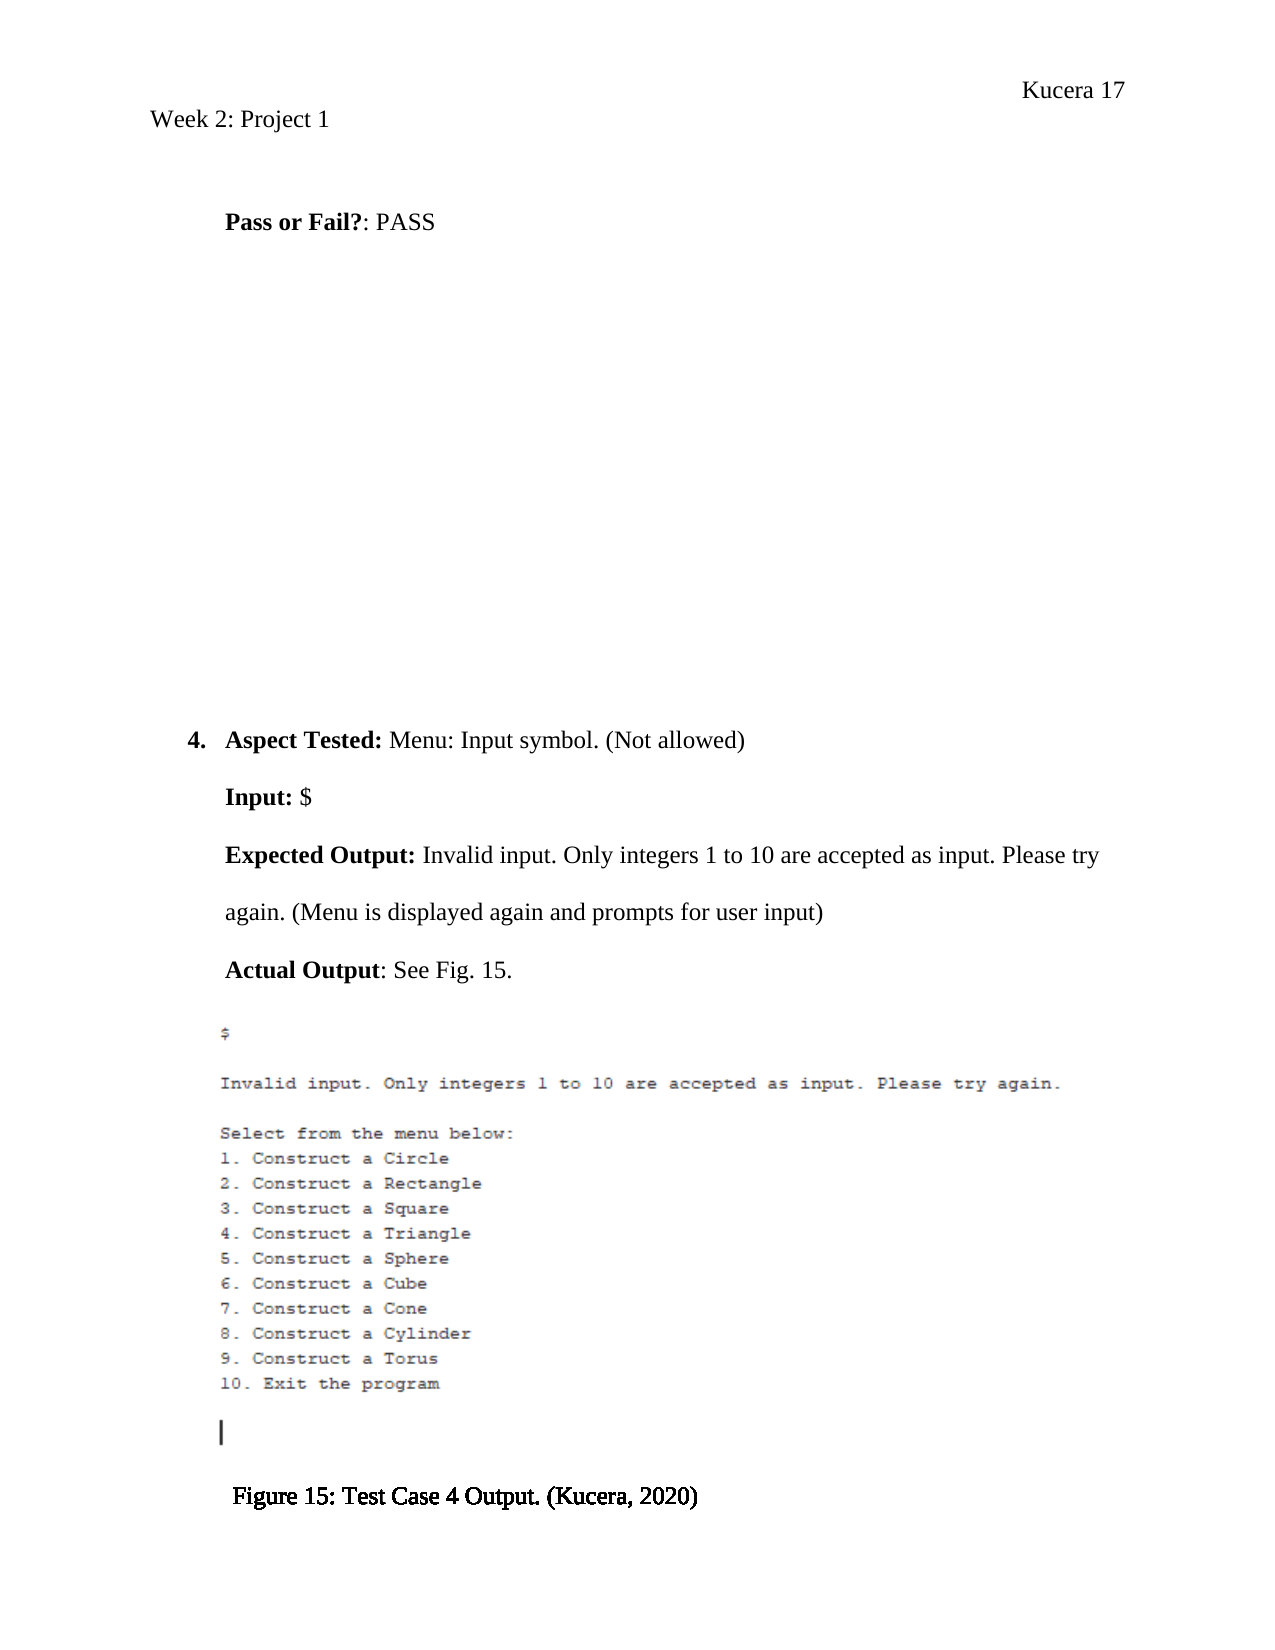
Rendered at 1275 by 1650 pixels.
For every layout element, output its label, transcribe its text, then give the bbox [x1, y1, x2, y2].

list Aspect Tested: Menu: Input symbol. (Not allowed) [187, 725, 1125, 754]
picture [209, 1017, 1066, 1450]
list Pass or Fail?: PASS [225, 207, 1125, 236]
list Expected Output: Invalid input. Only integers 1 to 10 are accepted as input. Please try again. (Menu is displayed again and prompts for user input) [225, 840, 1125, 926]
list Actual Output: See Fig. 15. [225, 955, 1125, 984]
list Input: $ [225, 782, 1125, 811]
